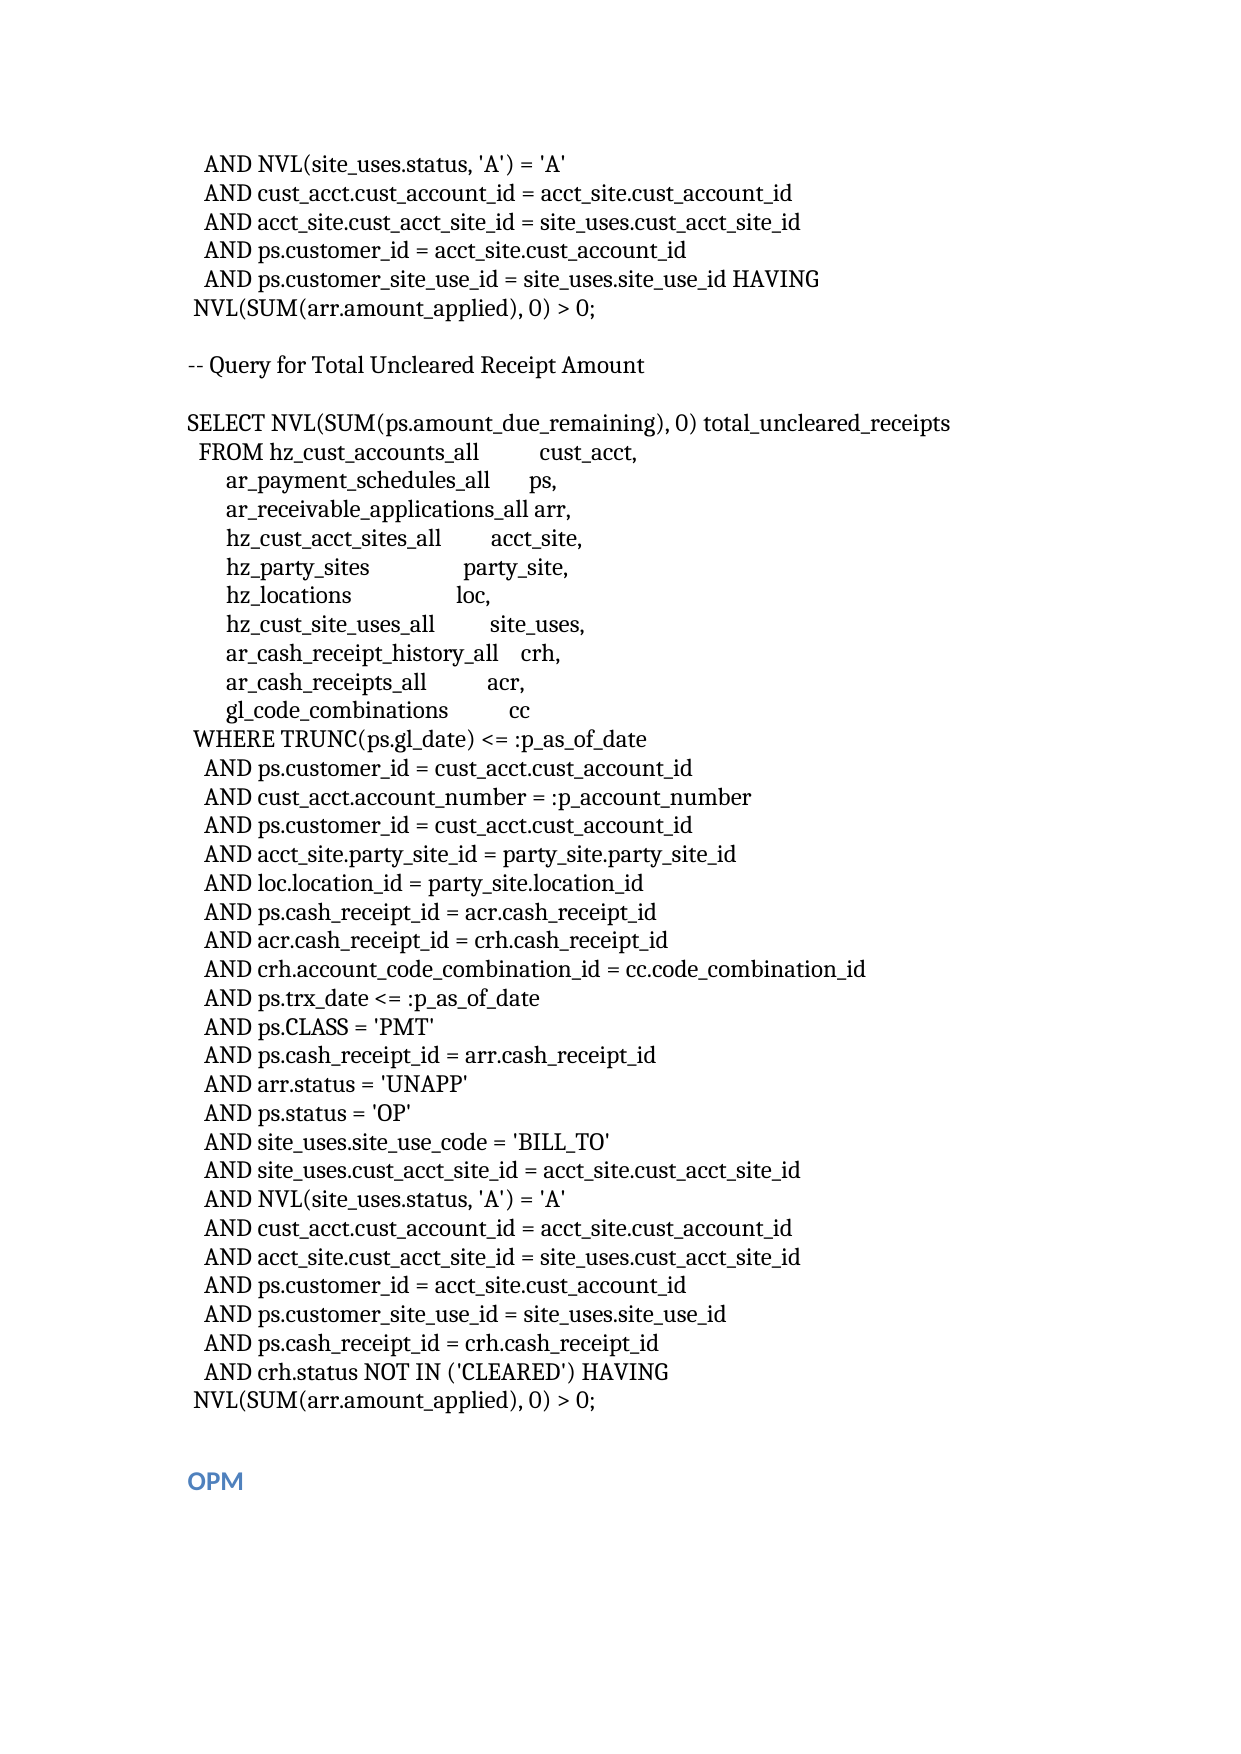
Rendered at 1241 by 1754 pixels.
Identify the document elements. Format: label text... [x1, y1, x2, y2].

text AND ps.cash_receipt_id = acr.cash_receipt_id [187, 897, 1053, 926]
text WHERE TRUNC(ps.gl_date) <= :p_as_of_date [187, 725, 1053, 754]
text AND cust_acct.cust_account_id = acct_site.cust_account_id [187, 179, 1053, 207]
text ar_cash_receipt_history_all crh, [187, 639, 1053, 667]
text gl_code_combinations cc [187, 696, 1053, 725]
text hz_cust_acct_sites_all acct_site, [187, 524, 1053, 552]
text -- Query for Total Uncleared Receipt Amount [187, 351, 1053, 380]
text AND cust_acct.account_number = :p_account_number [187, 782, 1053, 811]
text AND ps.customer_id = cust_acct.cust_account_id [187, 754, 1053, 782]
text SELECT NVL(SUM(ps.amount_due_remaining), 0) total_uncleared_receipts [187, 409, 1053, 437]
text AND ps.cash_receipt_id = arr.cash_receipt_id [187, 1041, 1053, 1070]
text AND ps.status = 'OP' [187, 1099, 1053, 1127]
text AND ps.customer_site_use_id = site_uses.site_use_id [187, 1300, 1053, 1329]
text hz_cust_site_uses_all site_uses, [187, 610, 1053, 639]
text AND crh.status NOT IN ('CLEARED') HAVING [187, 1357, 1053, 1386]
text FROM hz_cust_accounts_all cust_acct, [187, 437, 1053, 466]
text AND site_uses.cust_acct_site_id = acct_site.cust_acct_site_id [187, 1156, 1053, 1185]
text AND acct_site.cust_acct_site_id = site_uses.cust_acct_site_id [187, 1242, 1053, 1271]
text NVL(SUM(arr.amount_applied), 0) > 0; [187, 294, 1053, 322]
text ar_payment_schedules_all ps, [187, 466, 1053, 495]
text AND arr.status = 'UNAPP' [187, 1070, 1053, 1099]
text NVL(SUM(arr.amount_applied), 0) > 0; [187, 1386, 1053, 1415]
text AND NVL(site_uses.status, 'A') = 'A' [187, 1185, 1053, 1214]
text AND site_uses.site_use_code = 'BILL_TO' [187, 1127, 1053, 1156]
text AND ps.cash_receipt_id = crh.cash_receipt_id [187, 1329, 1053, 1357]
text AND ps.trx_date <= :p_as_of_date [187, 984, 1053, 1012]
text AND ps.CLASS = 'PMT' [187, 1012, 1053, 1041]
text AND crh.account_code_combination_id = cc.code_combination_id [187, 955, 1053, 984]
text ar_cash_receipts_all acr, [187, 667, 1053, 696]
text AND ps.customer_site_use_id = site_uses.site_use_id HAVING [187, 265, 1053, 294]
text AND loc.location_id = party_site.location_id [187, 869, 1053, 897]
text hz_party_sites party_site, [187, 552, 1053, 581]
text hz_locations loc, [187, 581, 1053, 610]
text AND acct_site.cust_acct_site_id = site_uses.cust_acct_site_id [187, 207, 1053, 236]
text AND acr.cash_receipt_id = crh.cash_receipt_id [187, 926, 1053, 955]
text AND NVL(site_uses.status, 'A') = 'A' [187, 150, 1053, 179]
text AND ps.customer_id = acct_site.cust_account_id [187, 236, 1053, 265]
text AND acct_site.party_site_id = party_site.party_site_id [187, 840, 1053, 869]
subtitle OPM [187, 1464, 1053, 1498]
text ar_receivable_applications_all arr, [187, 495, 1053, 524]
text AND ps.customer_id = cust_acct.cust_account_id [187, 811, 1053, 840]
text AND cust_acct.cust_account_id = acct_site.cust_account_id [187, 1214, 1053, 1242]
text AND ps.customer_id = acct_site.cust_account_id [187, 1271, 1053, 1300]
